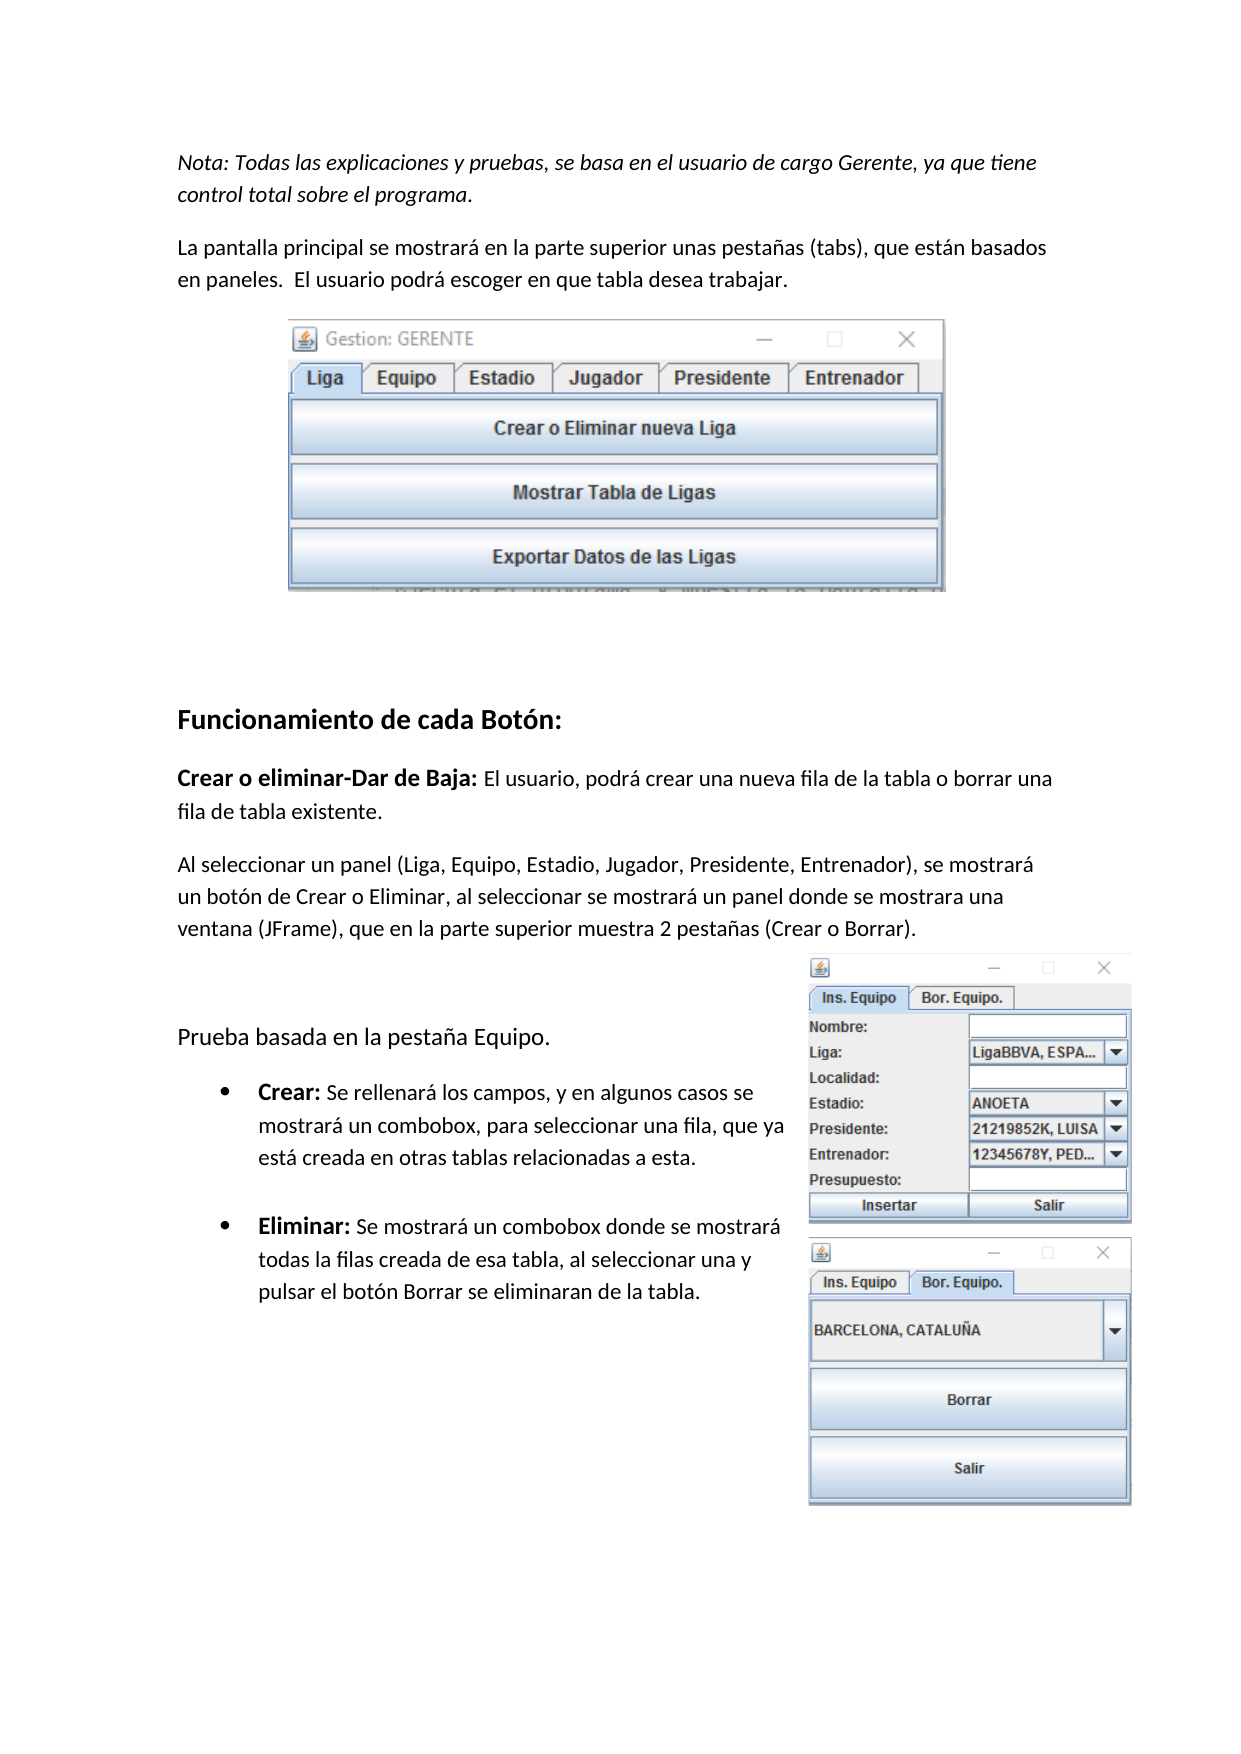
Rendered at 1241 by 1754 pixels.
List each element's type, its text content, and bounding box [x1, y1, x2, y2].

text Prueba basada en la pestaña Equipo. [177, 1021, 808, 1051]
text Nota: Todas las explicaciones y pruebas, se basa en el usuario de cargo Gerente, ya que tiene control total sobre el programa. [177, 148, 1063, 208]
list Crear: Se rellenará los campos, y en algunos casos se mostrará un combobox, para seleccionar una fila, que ya está creada en otras tablas relacionadas a esta. [221, 1076, 808, 1171]
text Crear o eliminar-Dar de Baja: El usuario, podrá crear una nueva fila de la tabla o borrar una fila de tabla existente. [177, 762, 1063, 825]
picture [288, 319, 946, 592]
picture [808, 1237, 1132, 1506]
list Eliminar: Se mostrará un combobox donde se mostrará todas la filas creada de esa tabla, al seleccionar una y pulsar el botón Borrar se eliminaran de la tabla. [221, 1211, 1063, 1305]
text Al seleccionar un panel (Liga, Equipo, Estadio, Jugador, Presidente, Entrenador), se mostrará un botón de Crear o Eliminar, al seleccionar se mostrará un panel donde se mostrara una ventana (JFrame), que en la parte superior muestra 2 pestañas (Crear o Borrar). [177, 850, 1063, 943]
text Funcionamiento de cada Botón: [177, 701, 1063, 736]
picture [808, 953, 1132, 1224]
text La pantalla principal se mostrará en la parte superior unas pestañas (tabs), que están basados en paneles. El usuario podrá escoger en que tabla desea trabajar. [177, 233, 1063, 293]
